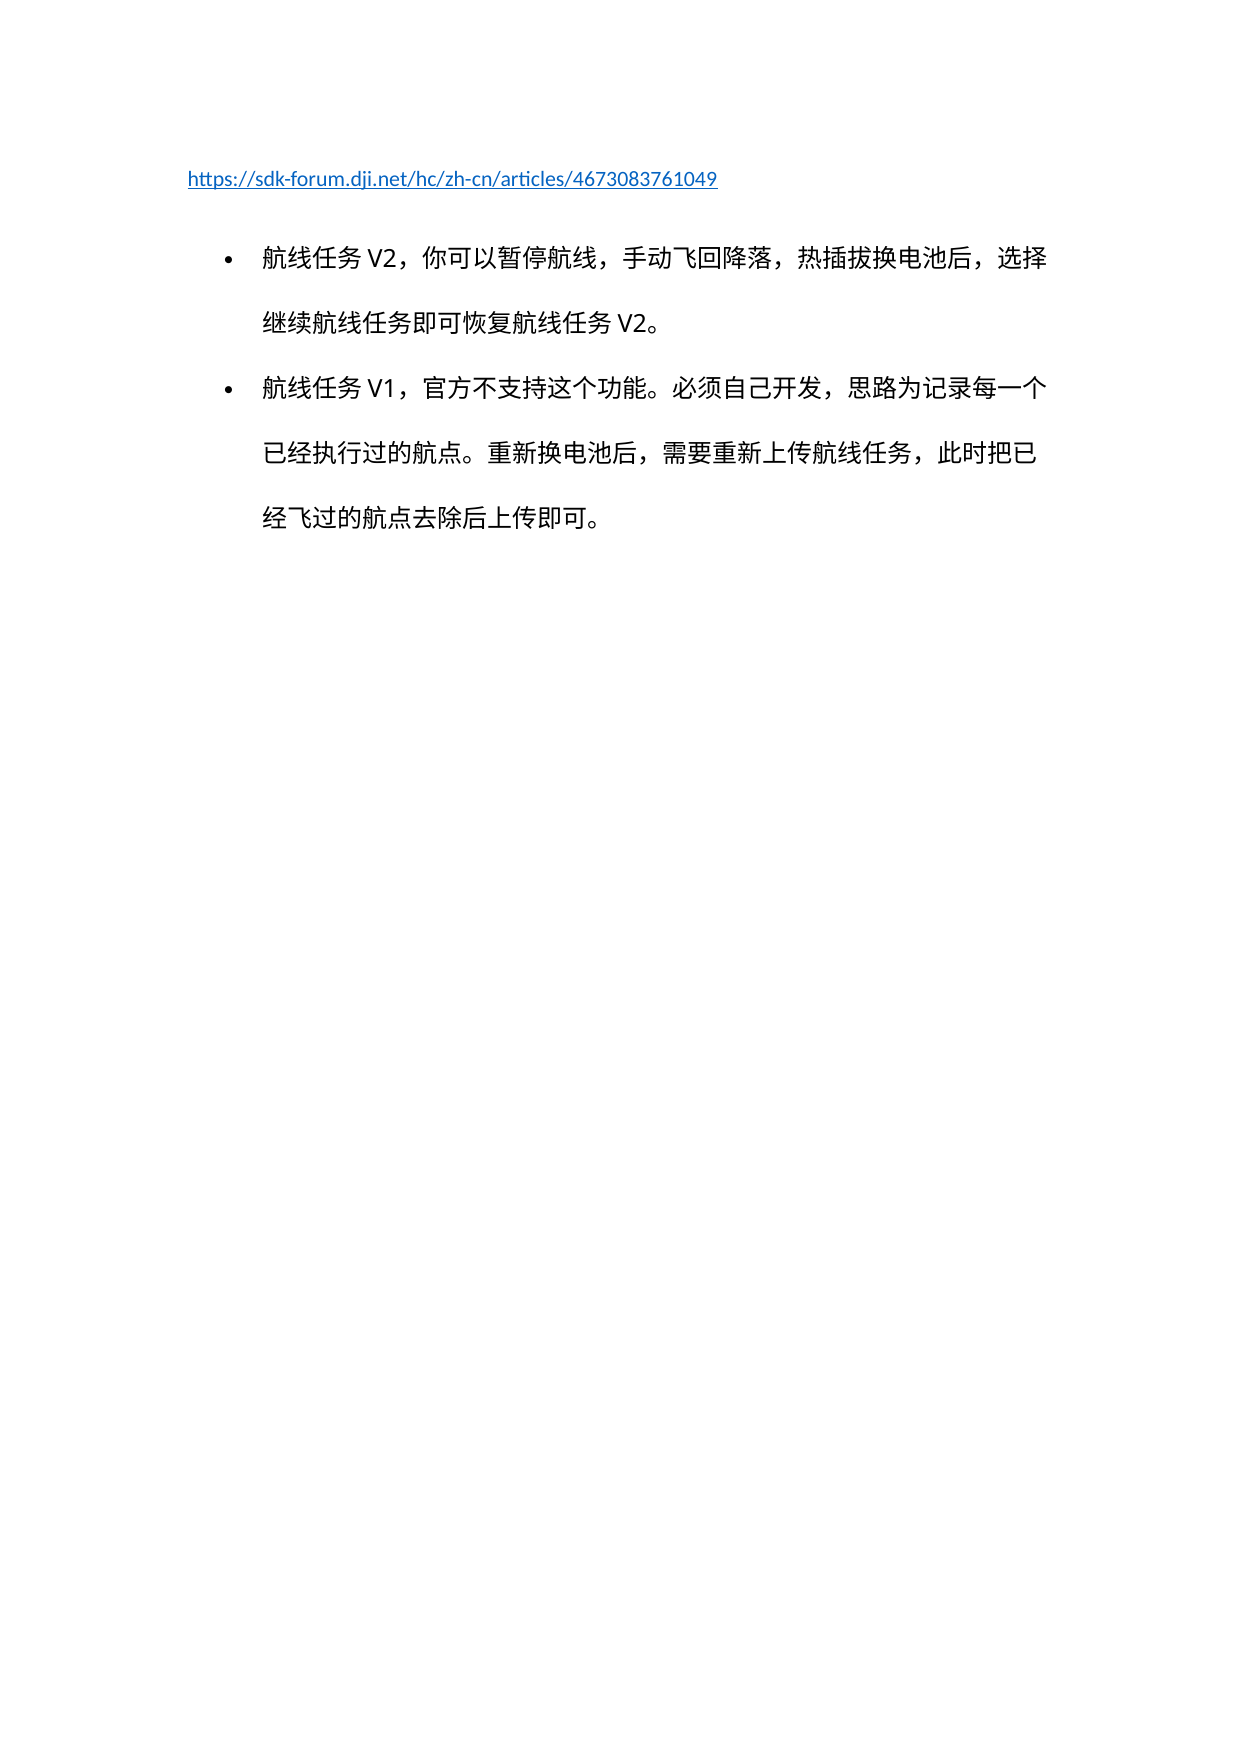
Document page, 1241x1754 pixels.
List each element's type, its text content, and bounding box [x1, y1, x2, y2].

list 航线任务V2，你可以暂停航线，手动飞回降落，热插拔换电池后，选择继续航线任务即可恢复航线任务V2。 [225, 224, 1053, 354]
list 航线任务V1，官方不支持这个功能。必须自己开发，思路为记录每一个已经执行过的航点。重新换电池后，需要重新上传航线任务，此时把已经飞过的航点去除后上传即可。 [225, 354, 1053, 549]
text https://sdk-forum.dji.net/hc/zh-cn/articles/4673083761049 [187, 162, 1053, 194]
